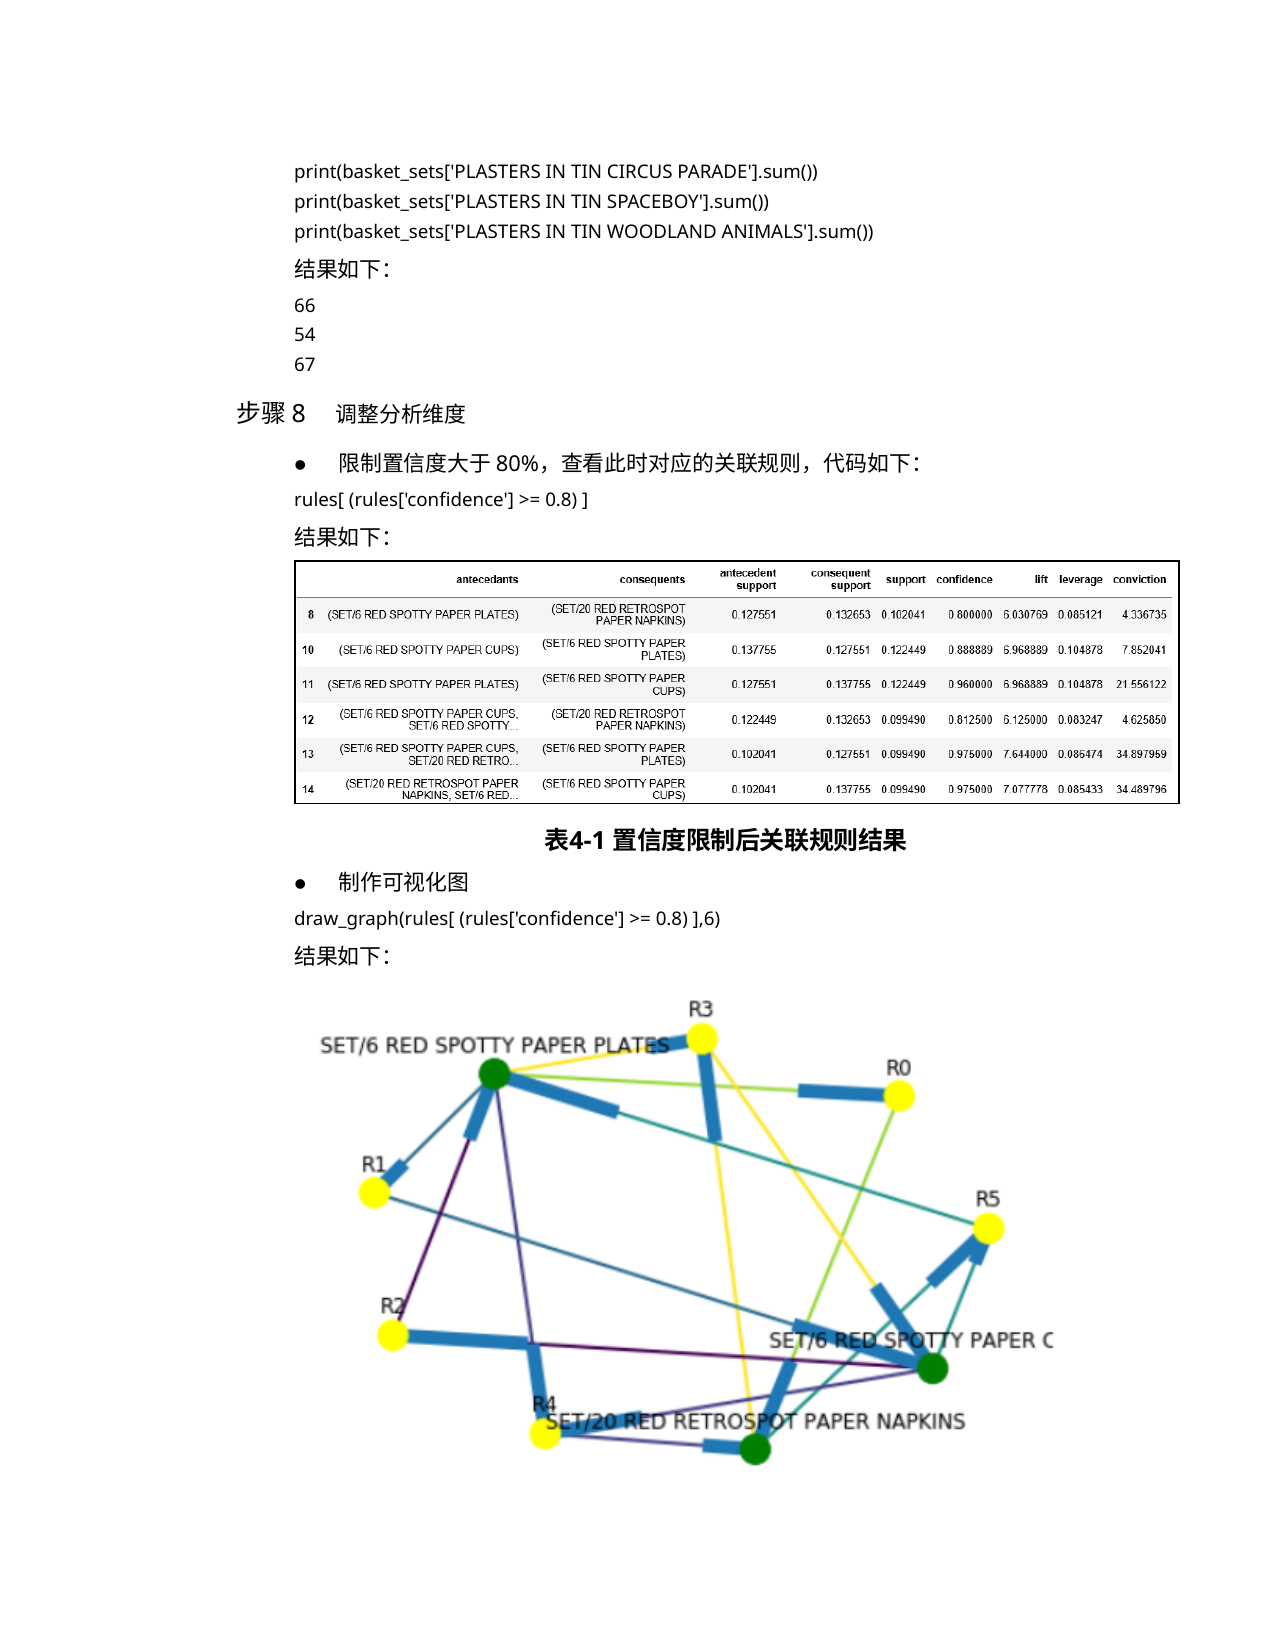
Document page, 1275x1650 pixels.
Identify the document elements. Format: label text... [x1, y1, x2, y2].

text 制作可视化图 [294, 865, 1087, 897]
text 调整分析维度 [306, 393, 1087, 430]
text 66 [294, 292, 1087, 317]
picture [293, 979, 1119, 1489]
text print(basket_sets['PLASTERS IN TIN CIRCUS PARADE'].sum()) [294, 159, 1087, 184]
picture [296, 562, 1178, 803]
text 54 [294, 322, 1087, 347]
text 结果如下： [294, 939, 1087, 971]
text 67 [294, 351, 1087, 377]
text rules[ (rules['confidence'] >= 0.8) ] [294, 487, 1087, 512]
text 结果如下： [294, 252, 1087, 284]
text 限制置信度大于80%，查看此时对应的关联规则，代码如下： [294, 446, 1087, 478]
text 置信度限制后关联规则结果 [365, 821, 1087, 857]
text draw_graph(rules[ (rules['confidence'] >= 0.8) ],6) [294, 905, 1087, 931]
text print(basket_sets['PLASTERS IN TIN WOODLAND ANIMALS'].sum()) [294, 218, 1087, 244]
text 结果如下： [294, 520, 1087, 552]
text print(basket_sets['PLASTERS IN TIN SPACEBOY'].sum()) [294, 188, 1087, 214]
